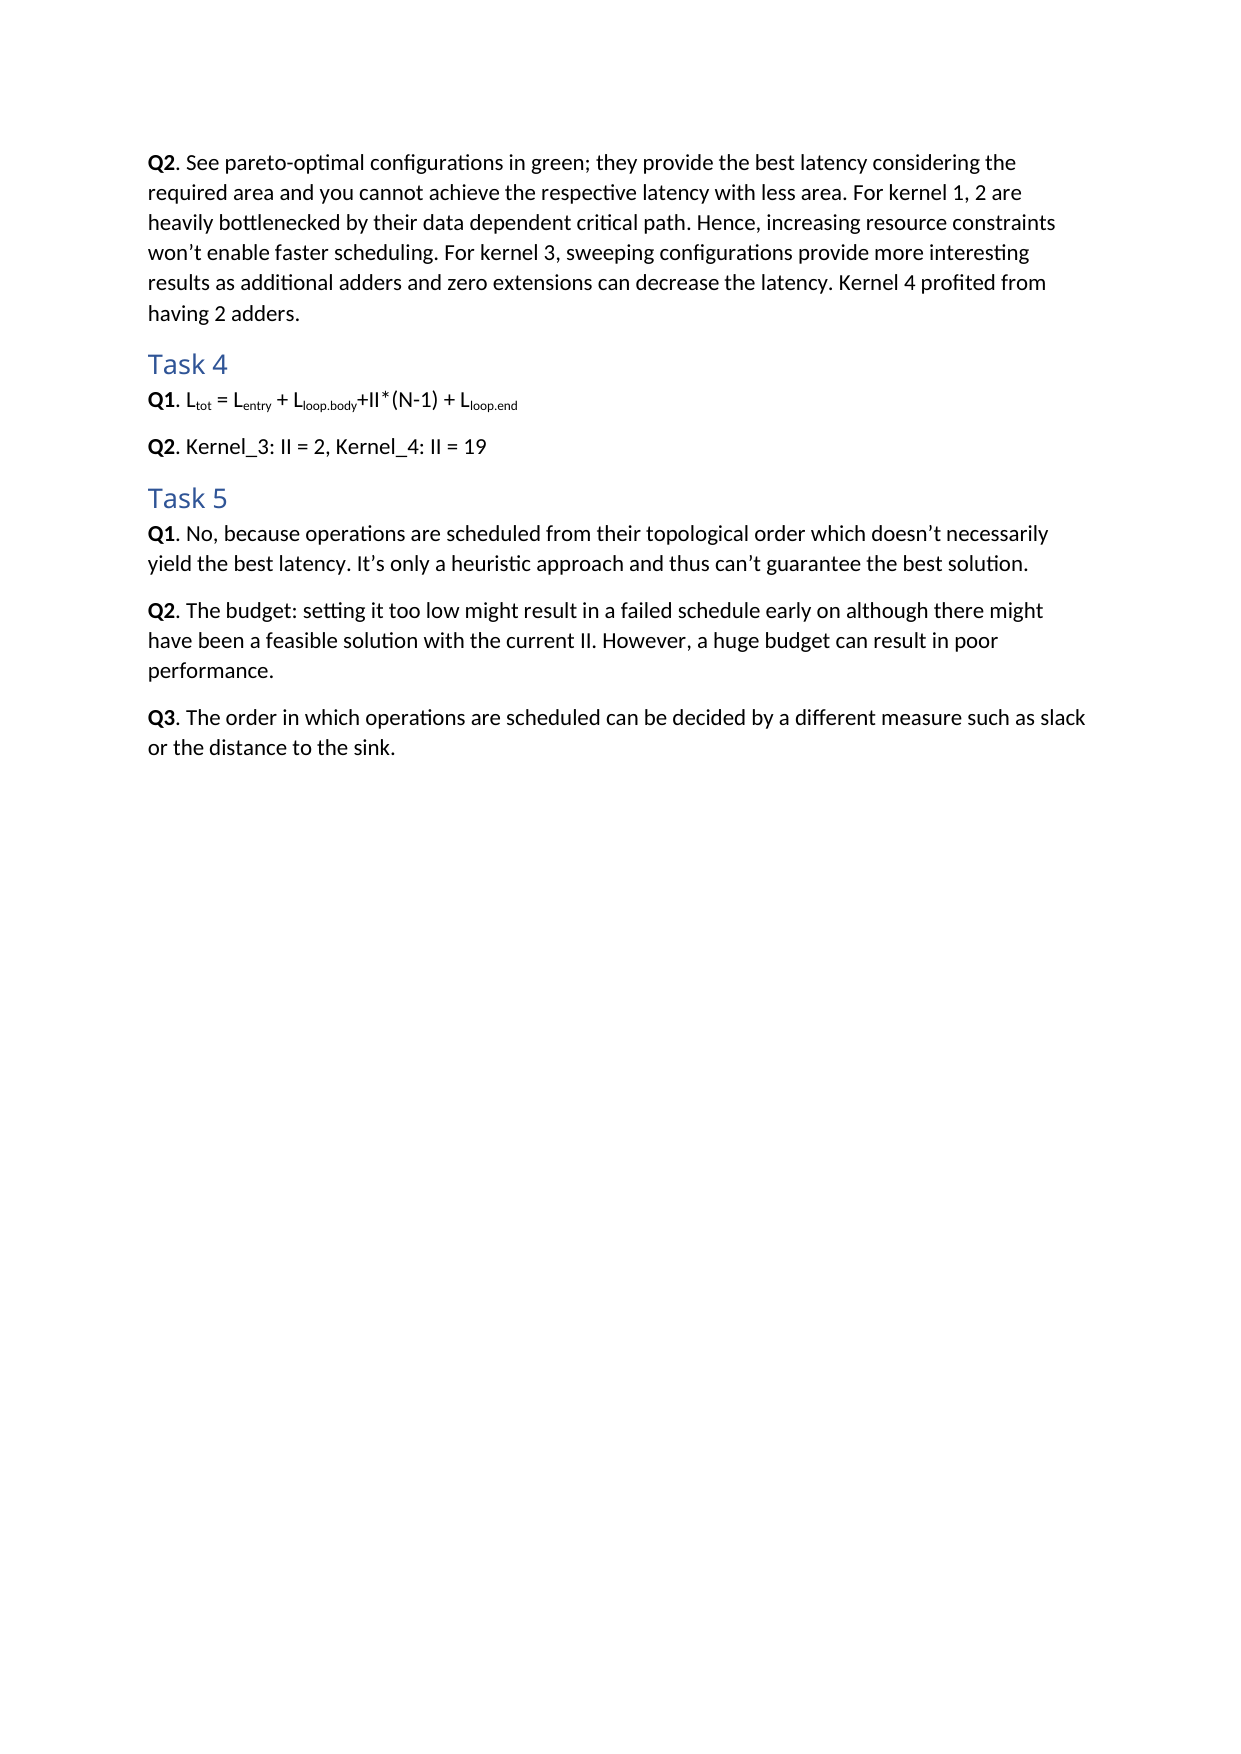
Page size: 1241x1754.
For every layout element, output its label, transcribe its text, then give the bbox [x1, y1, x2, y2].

text Q2. The budget: setting it too low might result in a failed schedule early on although there might have been a feasible solution with the current II. However, a huge budget can result in poor performance. [148, 596, 1093, 684]
subtitle Task 5 [148, 479, 1093, 516]
subtitle Task 4 [148, 346, 1093, 382]
text Q1. Ltot = Lentry + Lloop.body+II*(N-1) + Lloop.end [148, 385, 1093, 413]
text Q1. No, because operations are scheduled from their topological order which doesn’t necessarily yield the best latency. It’s only a heuristic approach and thus can’t guarantee the best solution. [148, 519, 1093, 577]
text Q2. Kernel_3: II = 2, Kernel_4: II = 19 [148, 432, 1093, 460]
text Q2. See pareto-optimal configurations in green; they provide the best latency considering the required area and you cannot achieve the respective latency with less area. For kernel 1, 2 are heavily bottlenecked by their data dependent critical path. Hence, increasing resource constraints won’t enable faster scheduling. For kernel 3, sweeping configurations provide more interesting results as additional adders and zero extensions can decrease the latency. Kernel 4 profited from having 2 adders. [148, 148, 1093, 327]
text Q3. The order in which operations are scheduled can be decided by a different measure such as slack or the distance to the sink. [148, 703, 1093, 761]
